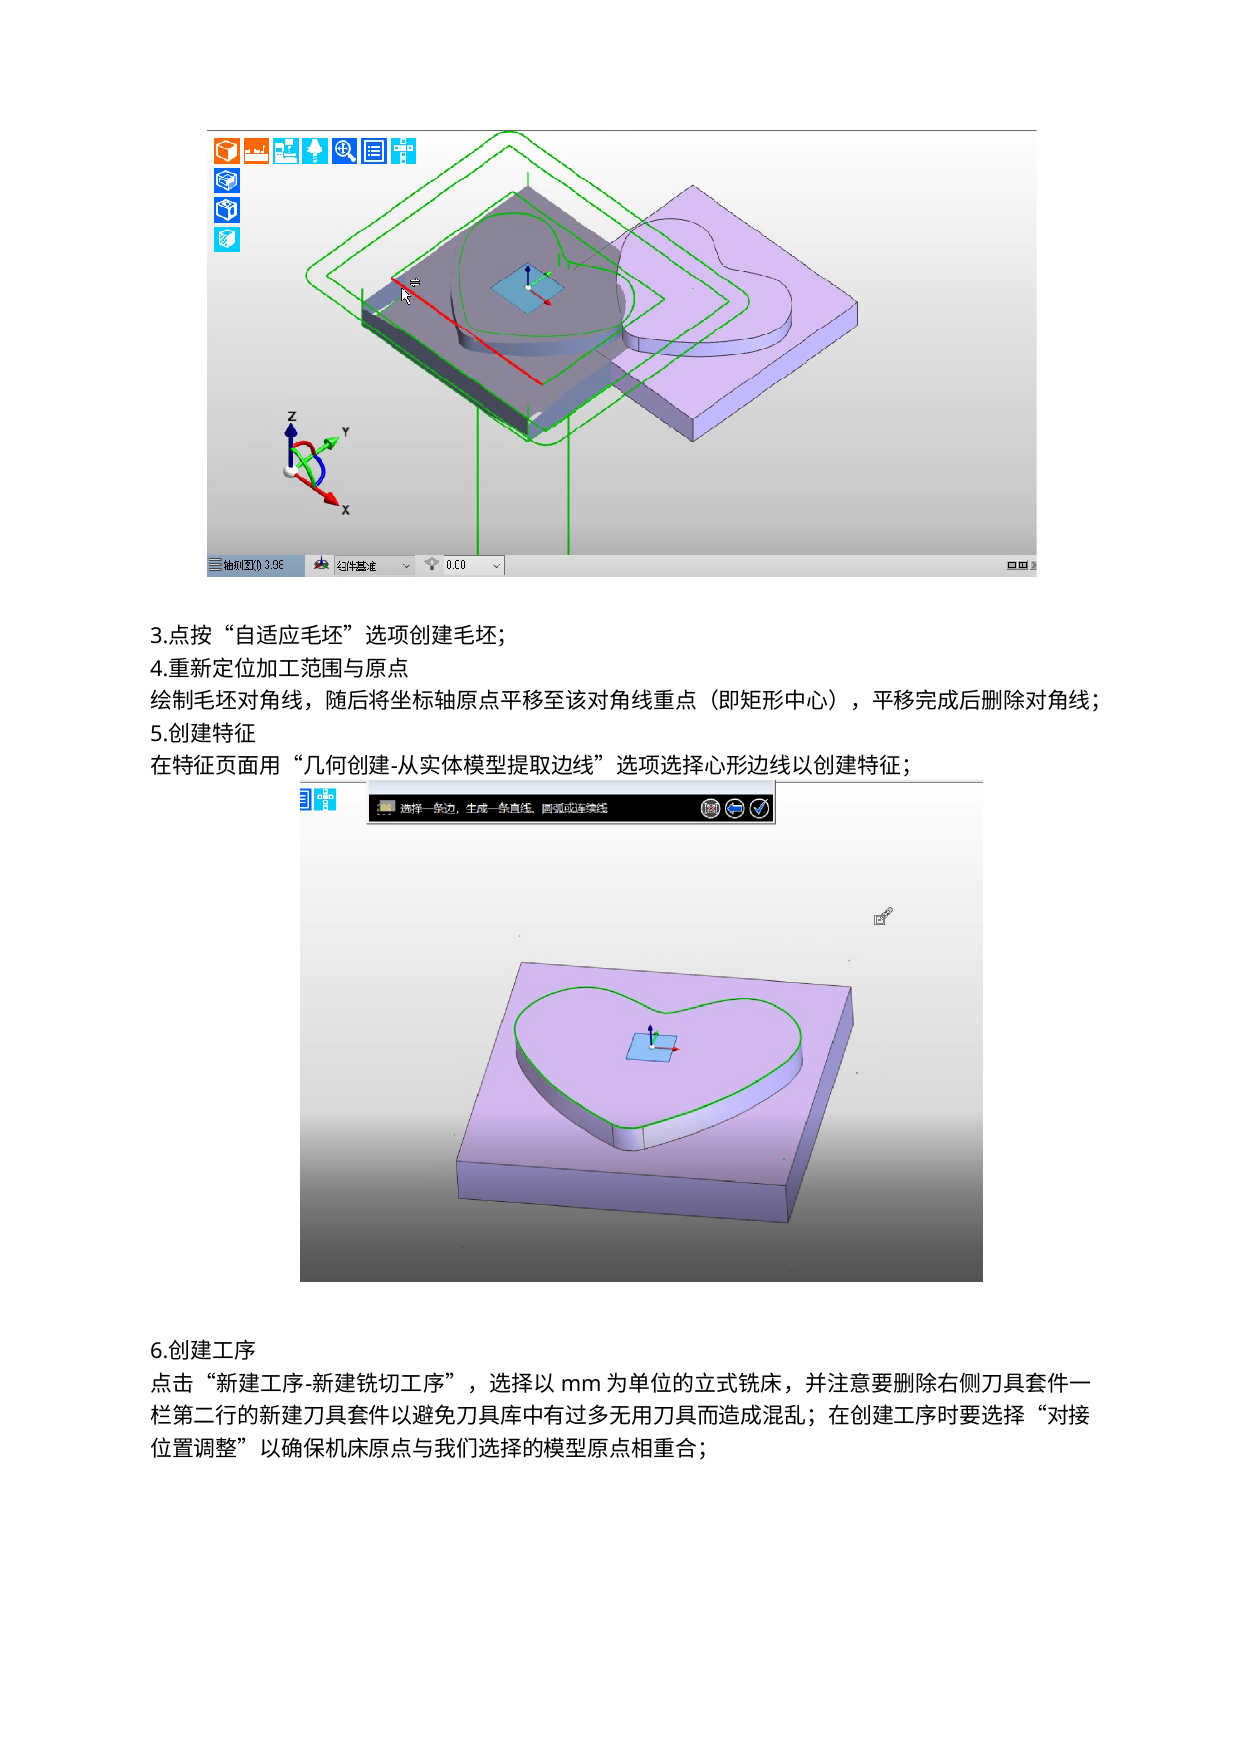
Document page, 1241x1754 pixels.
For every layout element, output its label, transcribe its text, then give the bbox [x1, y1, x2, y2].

text 绘制毛坯对角线，随后将坐标轴原点平移至该对角线重点（即矩形中心），平移完成后删除对角线； [150, 683, 1094, 715]
picture [300, 780, 983, 1282]
text 在特征页面用“几何创建-从实体模型提取边线”选项选择心形边线以创建特征； [150, 748, 1094, 780]
picture [207, 130, 1037, 577]
text 6.创建工序 [150, 1333, 1094, 1365]
text 5.创建特征 [150, 715, 1094, 748]
text 3.点按“自适应毛坯”选项创建毛坯； [150, 618, 1094, 650]
text 点击“新建工序-新建铣切工序”，选择以mm为单位的立式铣床，并注意要删除右侧刀具套件一栏第二行的新建刀具套件以避免刀具库中有过多无用刀具而造成混乱；在创建工序时要选择“对接位置调整”以确保机床原点与我们选择的模型原点相重合； [150, 1365, 1094, 1463]
text 4.重新定位加工范围与原点 [150, 650, 1094, 683]
